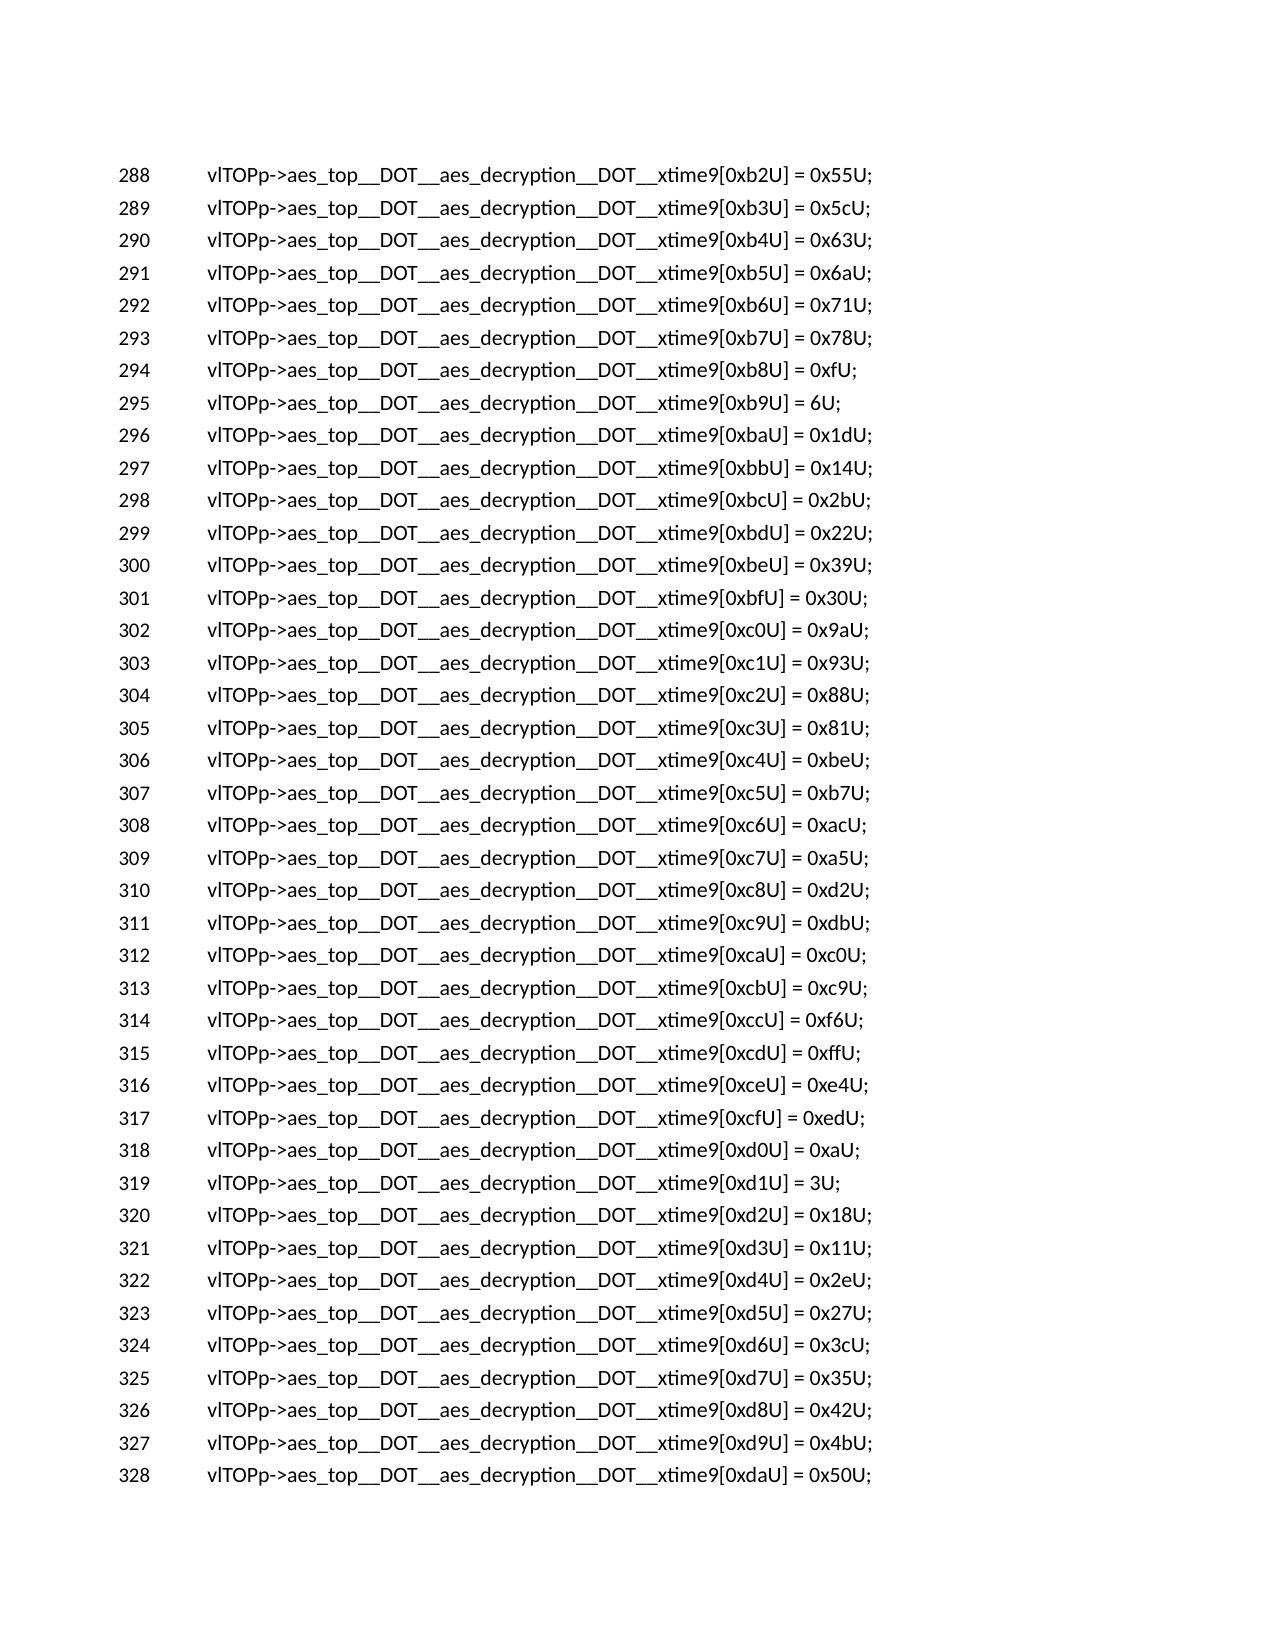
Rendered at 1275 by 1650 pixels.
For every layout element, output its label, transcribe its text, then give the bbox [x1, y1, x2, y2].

text vlTOPp->aes_top__DOT__aes_decryption__DOT__xtime9[0xbbU] = 0x14U; [187, 451, 1087, 484]
text vlTOPp->aes_top__DOT__aes_decryption__DOT__xtime9[0xd8U] = 0x42U; [187, 1394, 1087, 1426]
text vlTOPp->aes_top__DOT__aes_decryption__DOT__xtime9[0xb4U] = 0x63U; [187, 224, 1087, 256]
text vlTOPp->aes_top__DOT__aes_decryption__DOT__xtime9[0xd6U] = 0x3cU; [187, 1329, 1087, 1361]
text vlTOPp->aes_top__DOT__aes_decryption__DOT__xtime9[0xcdU] = 0xffU; [187, 1036, 1087, 1069]
text vlTOPp->aes_top__DOT__aes_decryption__DOT__xtime9[0xb6U] = 0x71U; [187, 289, 1087, 321]
text vlTOPp->aes_top__DOT__aes_decryption__DOT__xtime9[0xdaU] = 0x50U; [187, 1459, 1087, 1491]
text vlTOPp->aes_top__DOT__aes_decryption__DOT__xtime9[0xbdU] = 0x22U; [187, 516, 1087, 549]
text vlTOPp->aes_top__DOT__aes_decryption__DOT__xtime9[0xd5U] = 0x27U; [187, 1296, 1087, 1329]
text vlTOPp->aes_top__DOT__aes_decryption__DOT__xtime9[0xd4U] = 0x2eU; [187, 1264, 1087, 1296]
text vlTOPp->aes_top__DOT__aes_decryption__DOT__xtime9[0xcfU] = 0xedU; [187, 1101, 1087, 1134]
text vlTOPp->aes_top__DOT__aes_decryption__DOT__xtime9[0xc5U] = 0xb7U; [187, 776, 1087, 809]
text vlTOPp->aes_top__DOT__aes_decryption__DOT__xtime9[0xcaU] = 0xc0U; [187, 939, 1087, 971]
text vlTOPp->aes_top__DOT__aes_decryption__DOT__xtime9[0xb8U] = 0xfU; [187, 354, 1087, 386]
text vlTOPp->aes_top__DOT__aes_decryption__DOT__xtime9[0xd3U] = 0x11U; [187, 1231, 1087, 1264]
text vlTOPp->aes_top__DOT__aes_decryption__DOT__xtime9[0xbaU] = 0x1dU; [187, 419, 1087, 451]
text vlTOPp->aes_top__DOT__aes_decryption__DOT__xtime9[0xbcU] = 0x2bU; [187, 484, 1087, 516]
text vlTOPp->aes_top__DOT__aes_decryption__DOT__xtime9[0xd0U] = 0xaU; [187, 1134, 1087, 1166]
text vlTOPp->aes_top__DOT__aes_decryption__DOT__xtime9[0xb7U] = 0x78U; [187, 321, 1087, 354]
text vlTOPp->aes_top__DOT__aes_decryption__DOT__xtime9[0xd7U] = 0x35U; [187, 1361, 1087, 1394]
text vlTOPp->aes_top__DOT__aes_decryption__DOT__xtime9[0xceU] = 0xe4U; [187, 1069, 1087, 1101]
text vlTOPp->aes_top__DOT__aes_decryption__DOT__xtime9[0xbfU] = 0x30U; [187, 581, 1087, 614]
text vlTOPp->aes_top__DOT__aes_decryption__DOT__xtime9[0xb2U] = 0x55U; [187, 159, 1087, 191]
text vlTOPp->aes_top__DOT__aes_decryption__DOT__xtime9[0xc6U] = 0xacU; [187, 809, 1087, 841]
text vlTOPp->aes_top__DOT__aes_decryption__DOT__xtime9[0xd9U] = 0x4bU; [187, 1426, 1087, 1459]
text vlTOPp->aes_top__DOT__aes_decryption__DOT__xtime9[0xbeU] = 0x39U; [187, 549, 1087, 581]
text vlTOPp->aes_top__DOT__aes_decryption__DOT__xtime9[0xc8U] = 0xd2U; [187, 874, 1087, 906]
text vlTOPp->aes_top__DOT__aes_decryption__DOT__xtime9[0xc3U] = 0x81U; [187, 711, 1087, 744]
text vlTOPp->aes_top__DOT__aes_decryption__DOT__xtime9[0xc1U] = 0x93U; [187, 646, 1087, 679]
text vlTOPp->aes_top__DOT__aes_decryption__DOT__xtime9[0xccU] = 0xf6U; [187, 1004, 1087, 1036]
text vlTOPp->aes_top__DOT__aes_decryption__DOT__xtime9[0xd2U] = 0x18U; [187, 1199, 1087, 1231]
text vlTOPp->aes_top__DOT__aes_decryption__DOT__xtime9[0xc2U] = 0x88U; [187, 679, 1087, 711]
text vlTOPp->aes_top__DOT__aes_decryption__DOT__xtime9[0xb5U] = 0x6aU; [187, 256, 1087, 289]
text vlTOPp->aes_top__DOT__aes_decryption__DOT__xtime9[0xb3U] = 0x5cU; [187, 191, 1087, 224]
text vlTOPp->aes_top__DOT__aes_decryption__DOT__xtime9[0xb9U] = 6U; [187, 386, 1087, 419]
text vlTOPp->aes_top__DOT__aes_decryption__DOT__xtime9[0xd1U] = 3U; [187, 1166, 1087, 1199]
text vlTOPp->aes_top__DOT__aes_decryption__DOT__xtime9[0xc9U] = 0xdbU; [187, 906, 1087, 939]
text vlTOPp->aes_top__DOT__aes_decryption__DOT__xtime9[0xc0U] = 0x9aU; [187, 614, 1087, 646]
text vlTOPp->aes_top__DOT__aes_decryption__DOT__xtime9[0xc7U] = 0xa5U; [187, 841, 1087, 874]
text vlTOPp->aes_top__DOT__aes_decryption__DOT__xtime9[0xc4U] = 0xbeU; [187, 744, 1087, 776]
text vlTOPp->aes_top__DOT__aes_decryption__DOT__xtime9[0xcbU] = 0xc9U; [187, 971, 1087, 1004]
